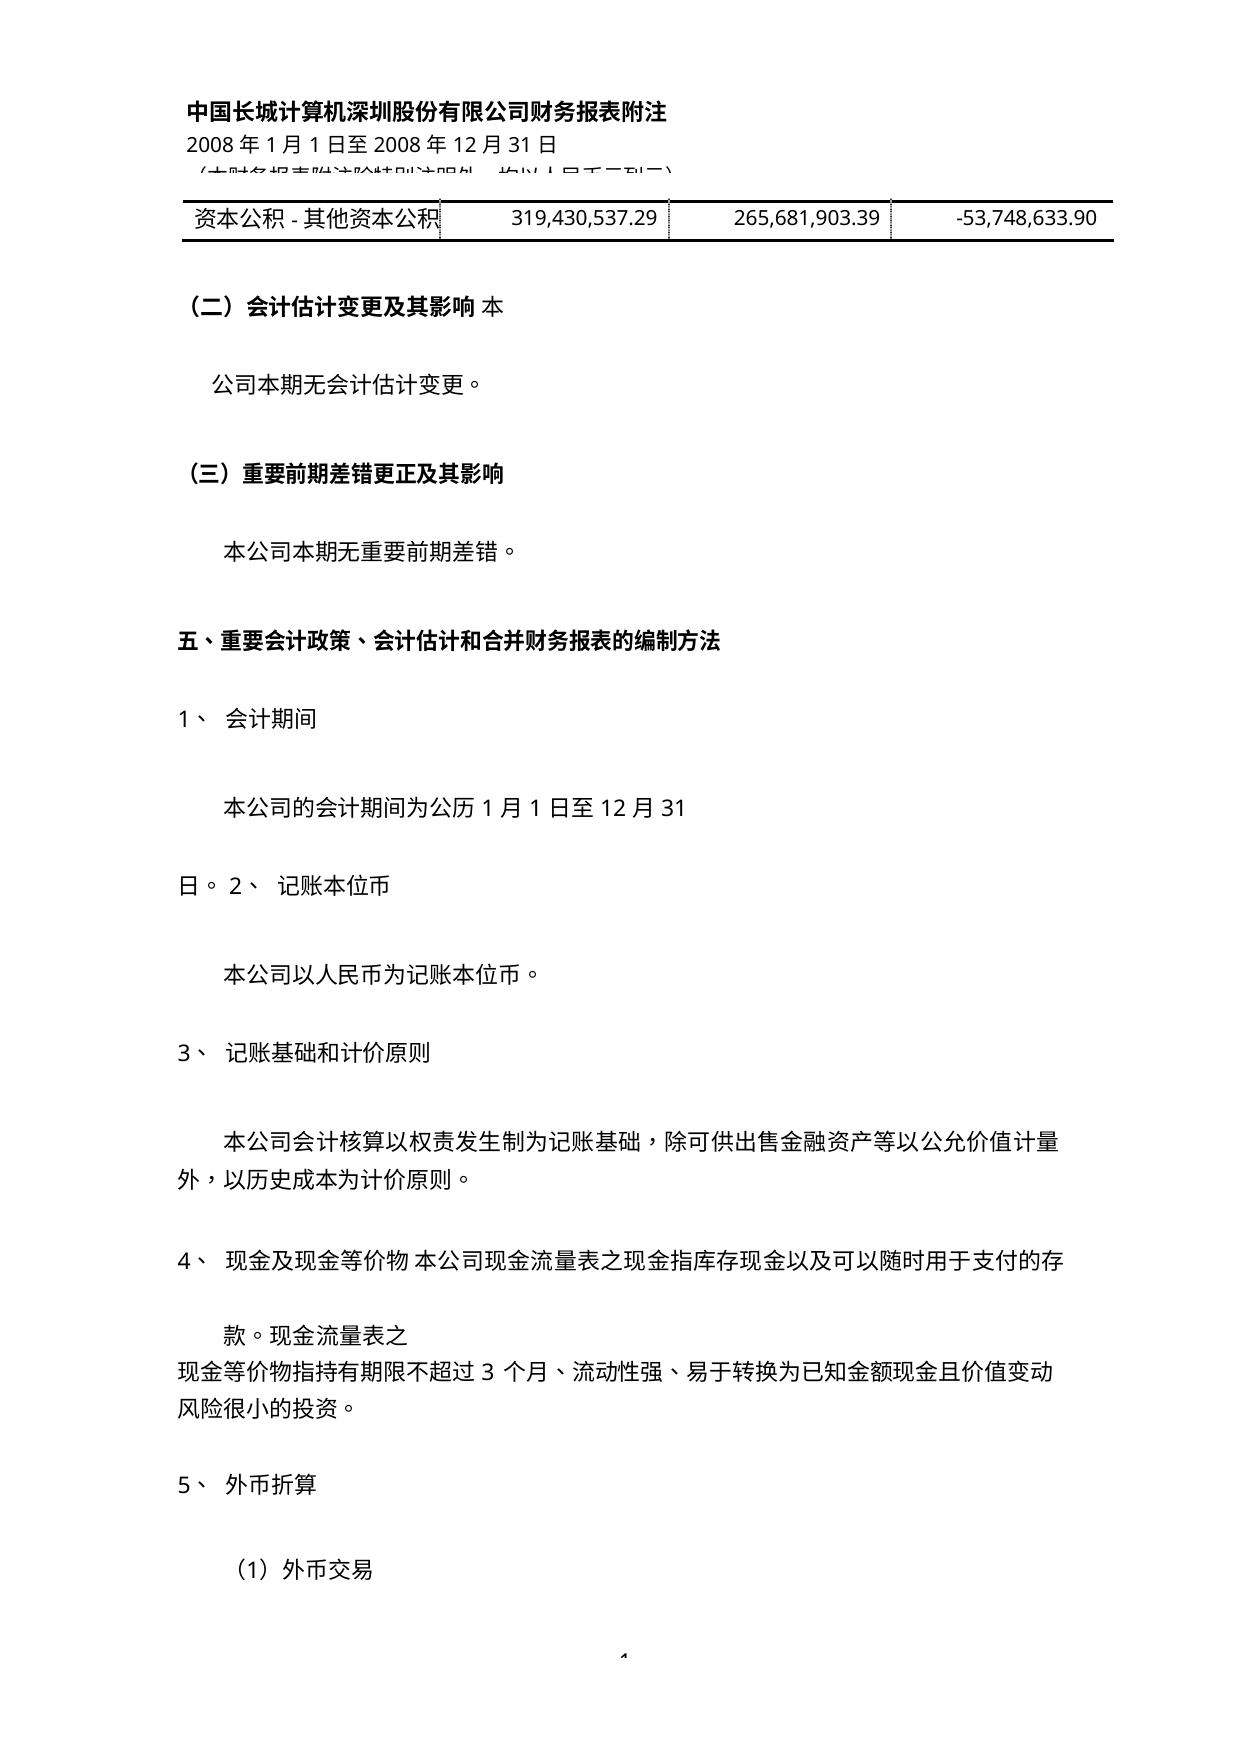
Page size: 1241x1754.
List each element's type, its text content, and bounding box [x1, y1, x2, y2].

text 五、重要会计政策、会计估计和合并财务报表的编制方法 1、 会计期间 [177, 625, 728, 734]
text （三）重要前期差错更正及其影响 本公司本期无重要前期差错。 [177, 458, 523, 567]
text （1）外币交易 [223, 1553, 639, 1585]
text 4、 现金及现金等价物 本公司现金流量表之现金指库存现金以及可以随时用于支付的存款。现金流量表之 [177, 1209, 1109, 1359]
text 本公司会计核算以权责发生制为记账基础，除可供出售金融资产等以公允价值计量 外，以历史成本为计价原则。 [177, 1125, 1109, 1196]
text （二）会计估计变更及其影响 本公司本期无会计估计变更。 [177, 291, 512, 400]
text 本公司的会计期间为公历 1 月 1 日至 12 月 31 日。 2、 记账本位币 [177, 792, 728, 901]
text 风险很小的投资。 5、 外币折算 [177, 1393, 363, 1501]
text 现金等价物指持有期限不超过 3 个月、流动性强、易于转换为已知金额现金且价值变动 [177, 1359, 1109, 1385]
text 本公司以人民币为记账本位币。 3、 记账基础和计价原则 [177, 958, 546, 1068]
